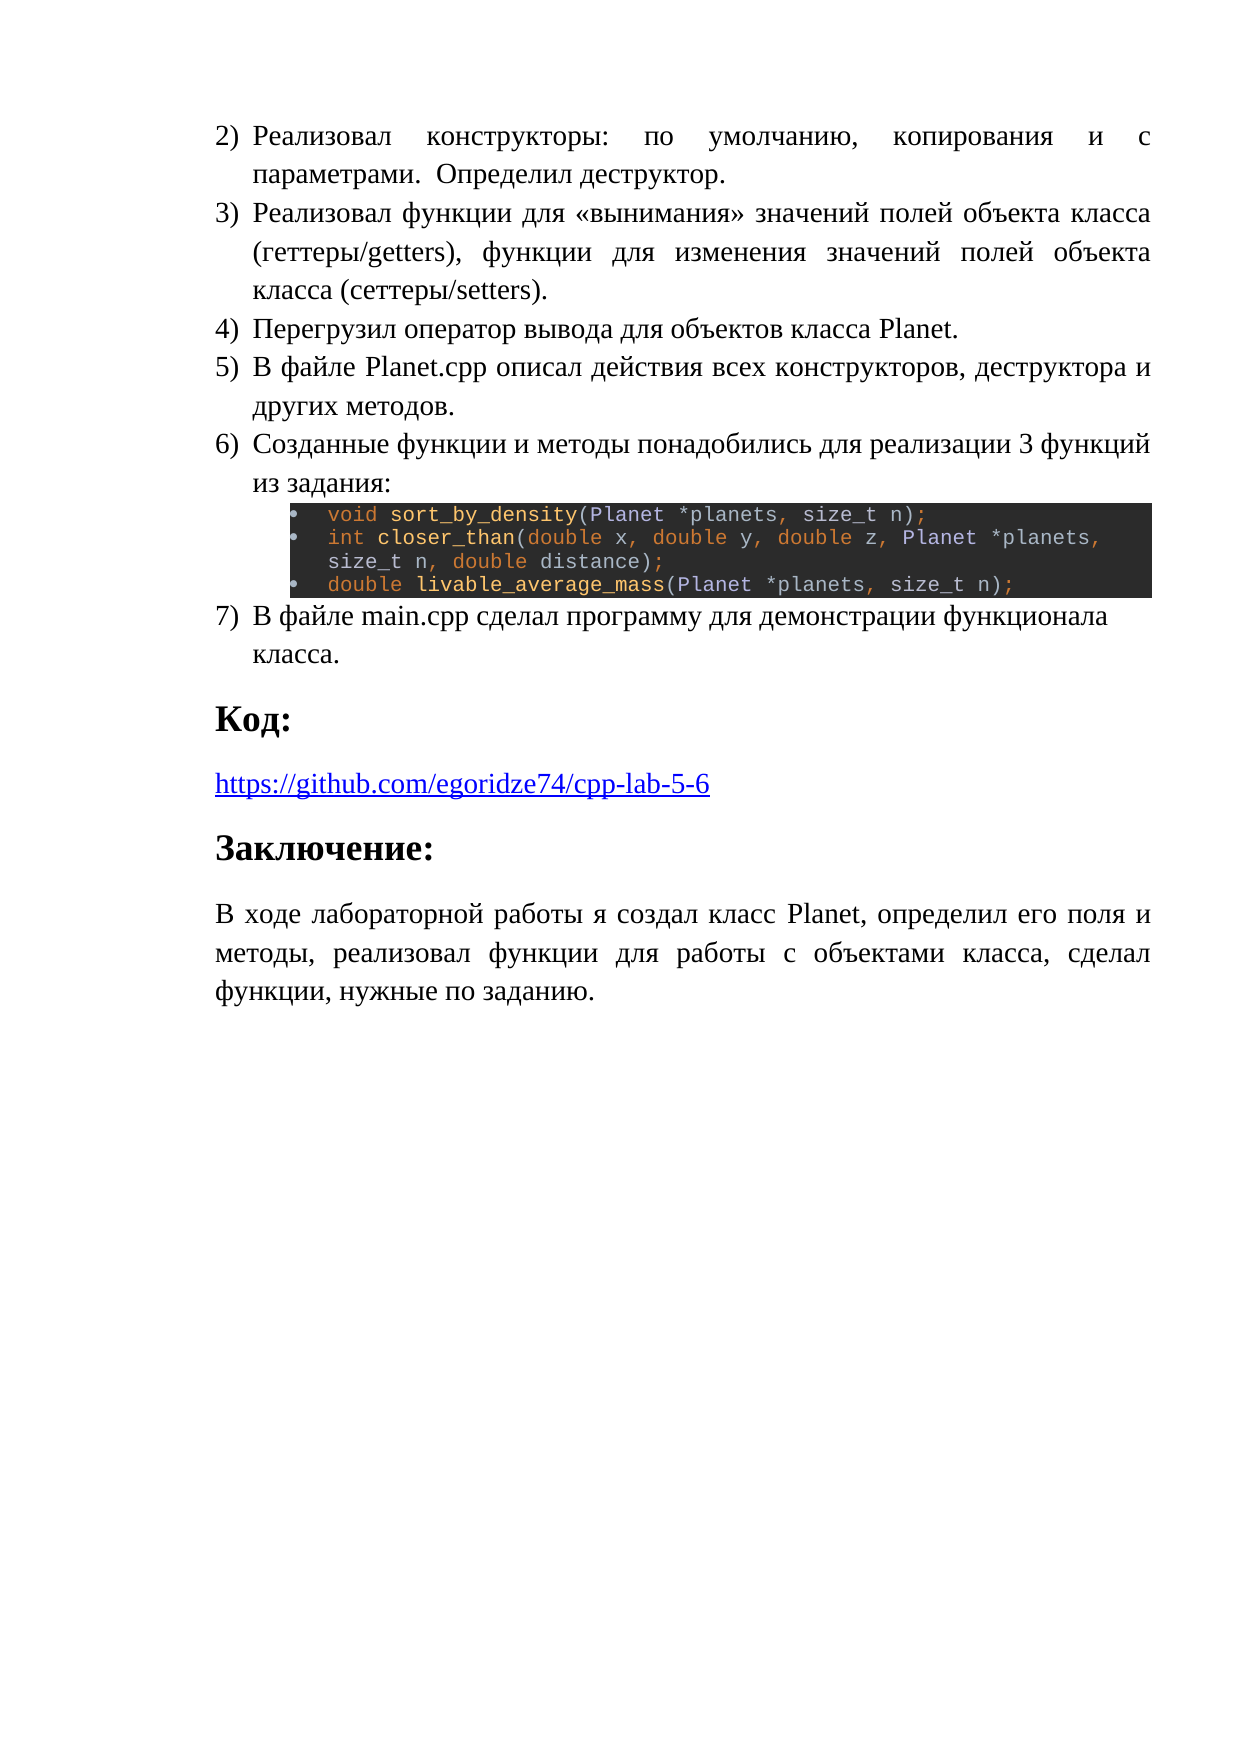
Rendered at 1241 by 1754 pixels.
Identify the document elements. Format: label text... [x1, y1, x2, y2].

text Код: [215, 696, 1152, 739]
text https://github.com/egoridze74/cpp-lab-5-6 [215, 766, 1152, 800]
text Заключение: [215, 826, 1152, 869]
text В ходе лабораторной работы я создал класс Planet, определил его поля и методы, реализовал функции для работы с объектами класса, сделал функции, нужные по заданию. [215, 896, 1152, 1007]
list В файле Planet.cpp описал действия всех конструкторов, деструктора и других методов. [215, 349, 1152, 421]
list void sort_by_density(Planet *planets, size_t n); [290, 503, 1152, 527]
list int closer_than(double x, double y, double z, Planet *planets, size_t n, double distance); [290, 527, 1152, 574]
list Созданные функции и методы понадобились для реализации 3 функций из задания: [215, 426, 1152, 498]
list В файле main.cpp сделал программу для демонстрации функционала класса. [215, 598, 1152, 670]
list Перегрузил оператор вывода для объектов класса Planet. [215, 311, 1152, 344]
list double livable_average_mass(Planet *planets, size_t n); [290, 574, 1152, 598]
list Реализовал функции для «вынимания» значений полей объекта класса (геттеры/getters), функции для изменения значений полей объекта класса (сеттеры/setters). [215, 195, 1152, 306]
list Реализовал конструкторы: по умолчанию, копирования и с параметрами. Определил деструктор. [215, 118, 1152, 190]
